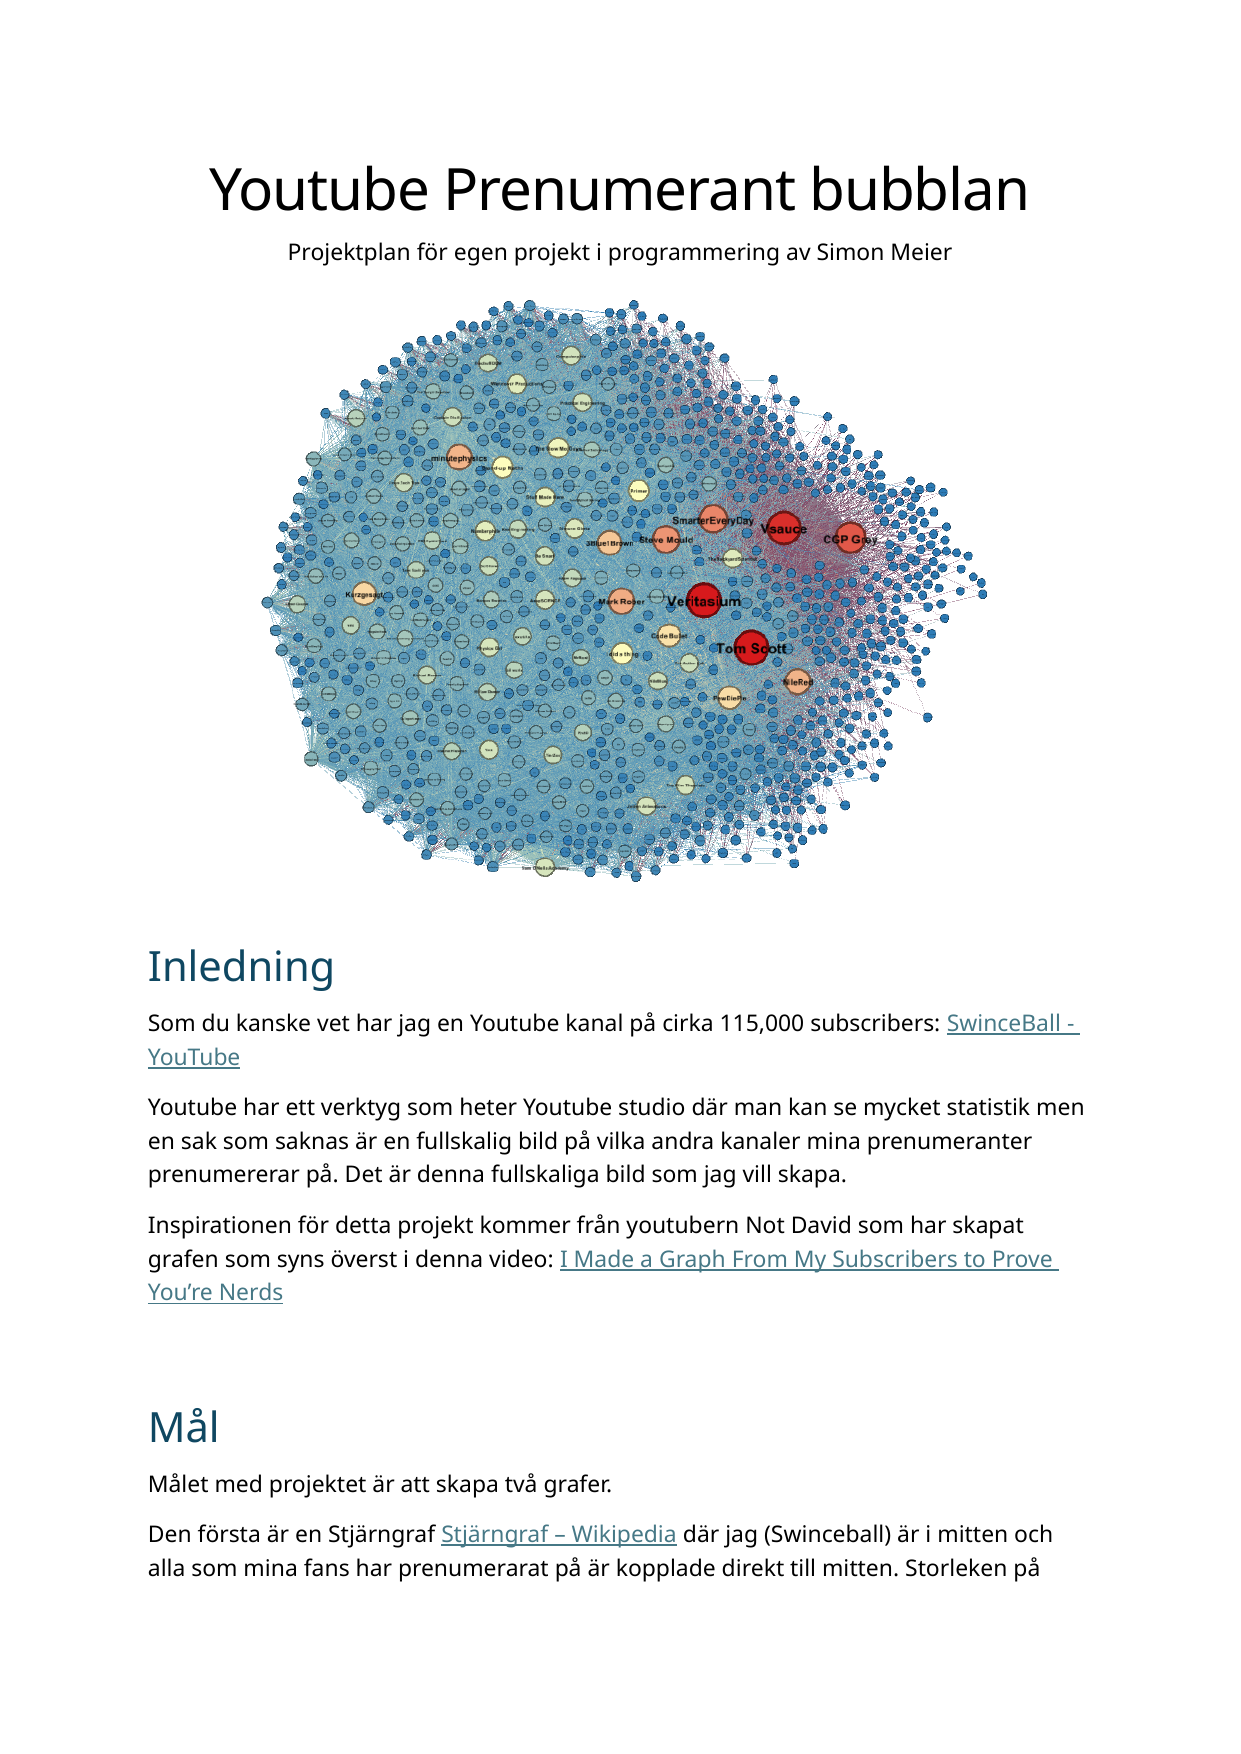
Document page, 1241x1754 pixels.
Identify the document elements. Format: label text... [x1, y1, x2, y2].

text Inspirationen för detta projekt kommer från youtubern Not David som har skapat grafen som syns överst i denna video: I Made a Graph From My Subscribers to Prove You’re Nerds [148, 1209, 1093, 1307]
picture [147, 285, 1093, 898]
title Youtube Prenumerant bubblan [148, 148, 1093, 227]
text Projektplan för egen projekt i programmering av Simon Meier [148, 235, 1093, 267]
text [148, 1518, 1093, 1583]
text Youtube har ett verktyg som heter Youtube studio där man kan se mycket statistik men en sak som saknas är en fullskalig bild på vilka andra kanaler mina prenumeranter prenumererar på. Det är denna fullskaliga bild som jag vill skapa. [148, 1091, 1093, 1189]
text Som du kanske vet har jag en Youtube kanal på cirka 115,000 subscribers: SwinceBall - YouTube [148, 1007, 1093, 1072]
text Målet med projektet är att skapa två grafer. [148, 1467, 1093, 1499]
subtitle Mål [148, 1398, 1093, 1455]
subtitle Inledning [148, 937, 1093, 994]
